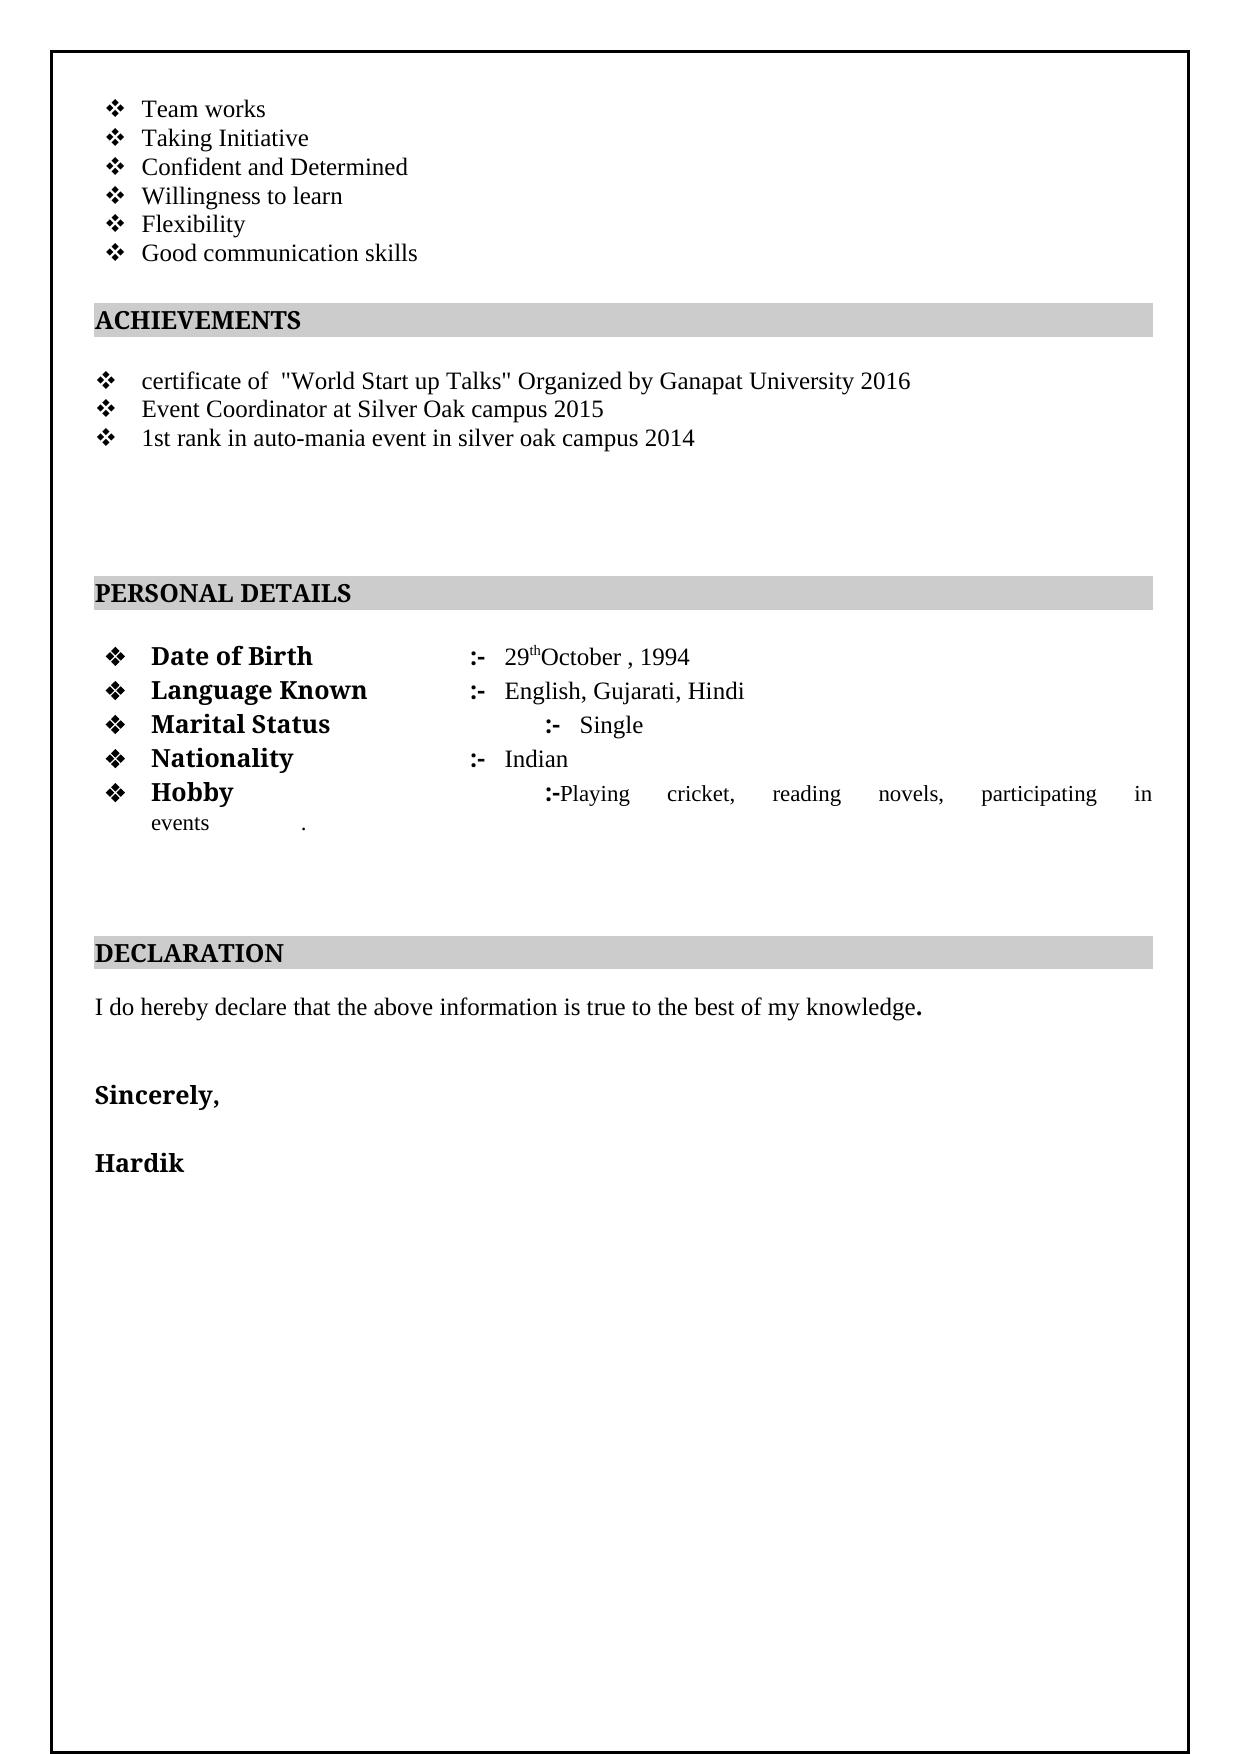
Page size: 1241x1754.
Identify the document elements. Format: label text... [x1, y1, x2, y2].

list Nationality :- Indian [104, 741, 1153, 775]
list 1st rank in auto-mania event in silver oak campus 2014 [94, 423, 1153, 452]
text PERSONAL DETAILS [94, 576, 1153, 610]
text DECLARATION [94, 936, 1153, 969]
list Hobby :-Playing cricket, reading novels, participating in events . [104, 775, 1153, 835]
text ACHIEVEMENTS [94, 303, 1153, 337]
list Taking Initiative [104, 123, 1153, 152]
text Hardik [94, 1146, 1153, 1180]
list Good communication skills [104, 238, 1153, 267]
list Event Coordinator at Silver Oak campus 2015 [94, 394, 1153, 423]
list I do hereby declare that the above information is true to the best of my knowledge. [94, 992, 1153, 1021]
list Confident and Determined [104, 152, 1153, 181]
list Date of Birth :- 29thOctober , 1994 [104, 639, 1153, 673]
list Flexibility [104, 209, 1153, 238]
list Marital Status :- Single [104, 707, 1153, 741]
list certificate of "World Start up Talks" Organized by Ganapat University 2016 [94, 366, 1153, 394]
list Language Known :- English, Gujarati, Hindi [104, 673, 1153, 707]
list Team works [104, 94, 1153, 123]
text Sincerely, [94, 1078, 1153, 1112]
list Willingness to learn [104, 181, 1153, 209]
